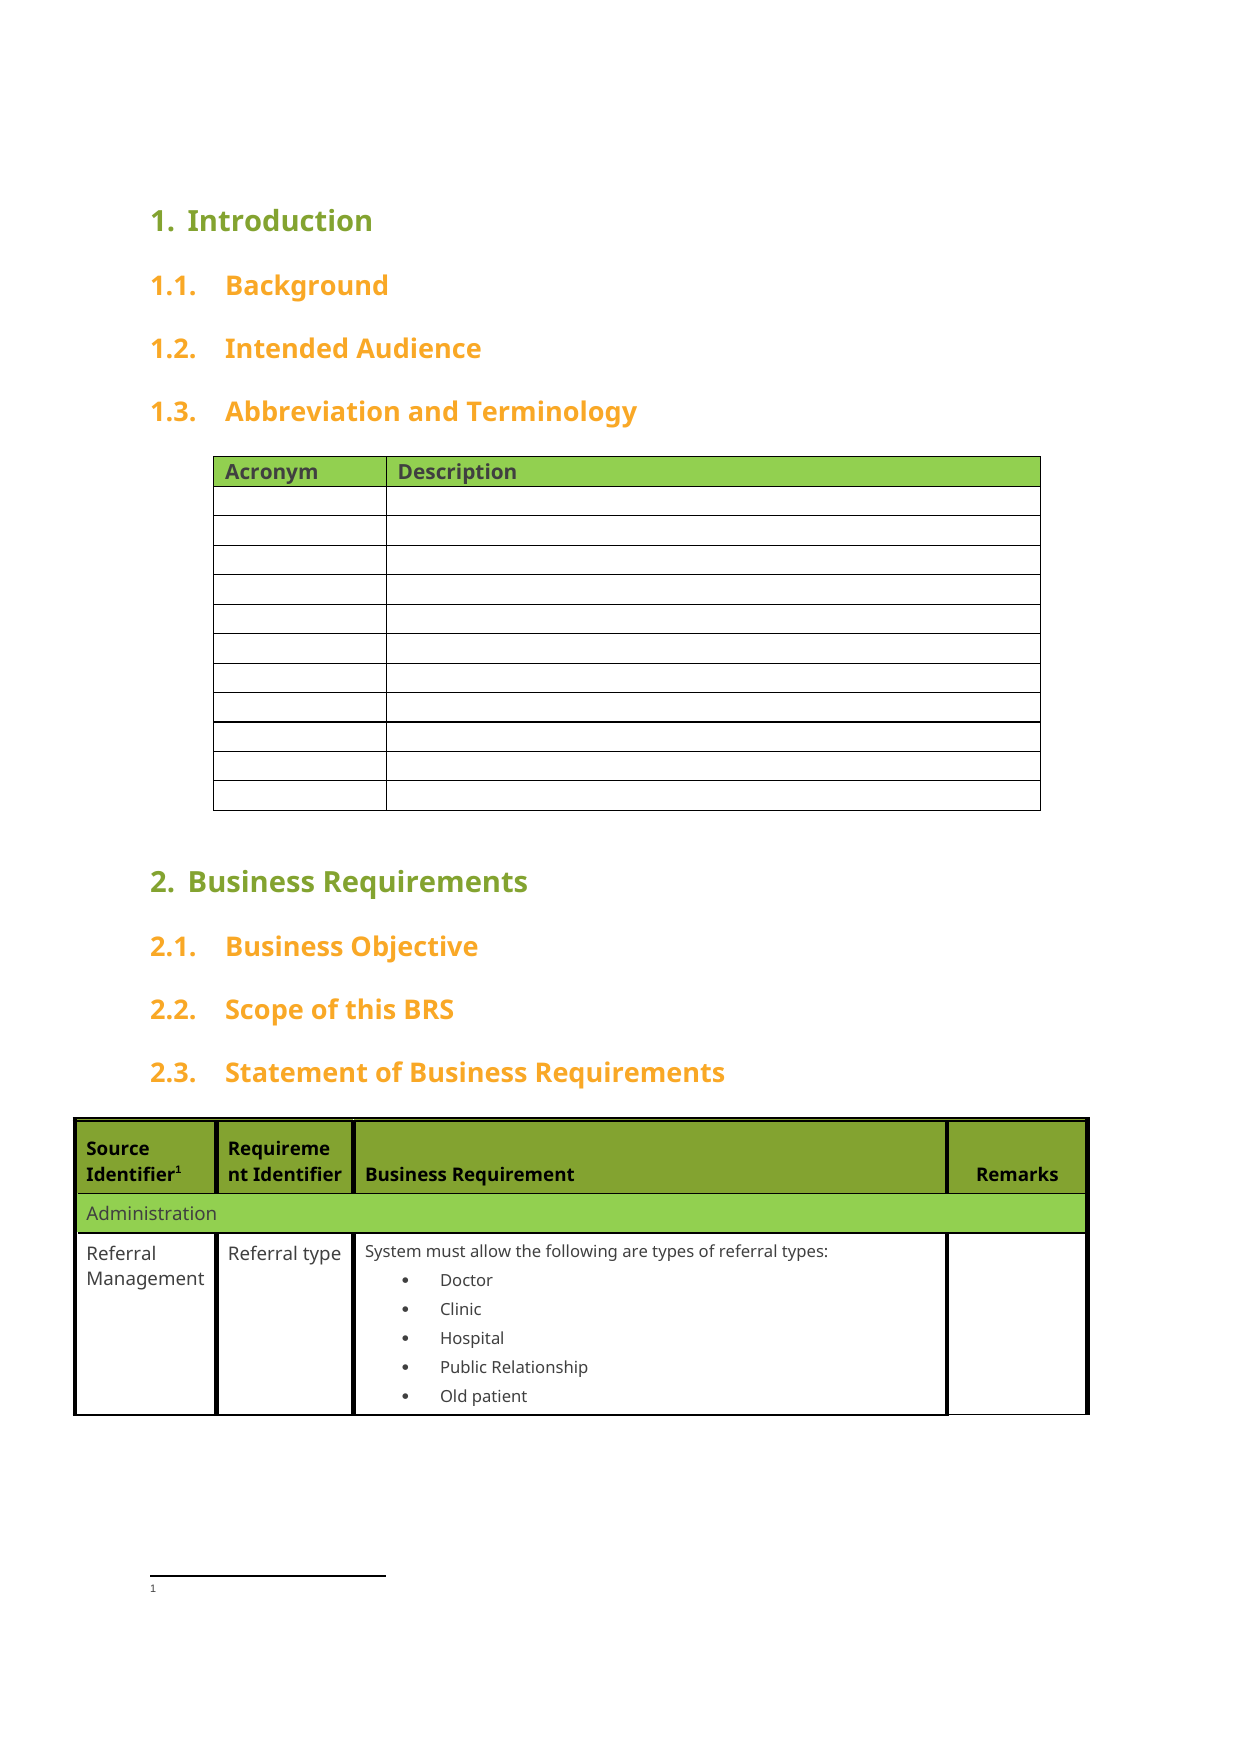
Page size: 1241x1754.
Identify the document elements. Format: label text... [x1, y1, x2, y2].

table_cell [214, 752, 386, 780]
table_cell [387, 781, 1040, 810]
subtitle Scope of this BRS [150, 991, 1090, 1027]
table_cell [387, 575, 1040, 603]
table_cell Referral Management [77, 1233, 214, 1414]
table_cell [214, 546, 386, 574]
table_cell Referral type [219, 1234, 351, 1414]
subtitle Intended Audience [150, 330, 1031, 367]
subtitle Background [150, 266, 1031, 303]
table_cell [387, 487, 1040, 515]
table_cell [214, 693, 386, 721]
table_cell [214, 516, 386, 544]
table_cell [387, 634, 1040, 662]
subtitle Business Requirements [150, 861, 1090, 901]
subtitle Introduction [150, 200, 1090, 240]
table_cell [387, 664, 1040, 692]
table_cell [214, 664, 386, 692]
table_cell System must allow the following are types of referral types: Doctor Clinic Hospital Public Relationship Old patient [356, 1234, 945, 1414]
table_cell [214, 605, 386, 633]
table_cell [387, 516, 1040, 544]
table_cell [387, 723, 1040, 751]
subtitle Abbreviation and Terminology [150, 393, 1090, 430]
table_cell [214, 723, 386, 751]
table_cell [214, 781, 386, 810]
table_header Requirement Identifier [219, 1122, 351, 1193]
table_header Business Requirement [356, 1122, 945, 1193]
table_cell Administration [77, 1194, 1085, 1232]
table_cell [387, 605, 1040, 633]
table_cell [387, 693, 1040, 721]
table_cell [214, 487, 386, 515]
table_cell [214, 634, 386, 662]
subtitle Business Objective [150, 927, 1090, 964]
table_cell [387, 752, 1040, 780]
table_header Remarks [949, 1122, 1085, 1193]
table_header Description [387, 457, 1040, 486]
table_cell [387, 546, 1040, 574]
table_cell [949, 1234, 1085, 1414]
subtitle Statement of Business Requirements [150, 1054, 1090, 1091]
table_cell [214, 575, 386, 603]
table_header Source Identifier [77, 1122, 214, 1193]
table_header Acronym [214, 457, 386, 486]
